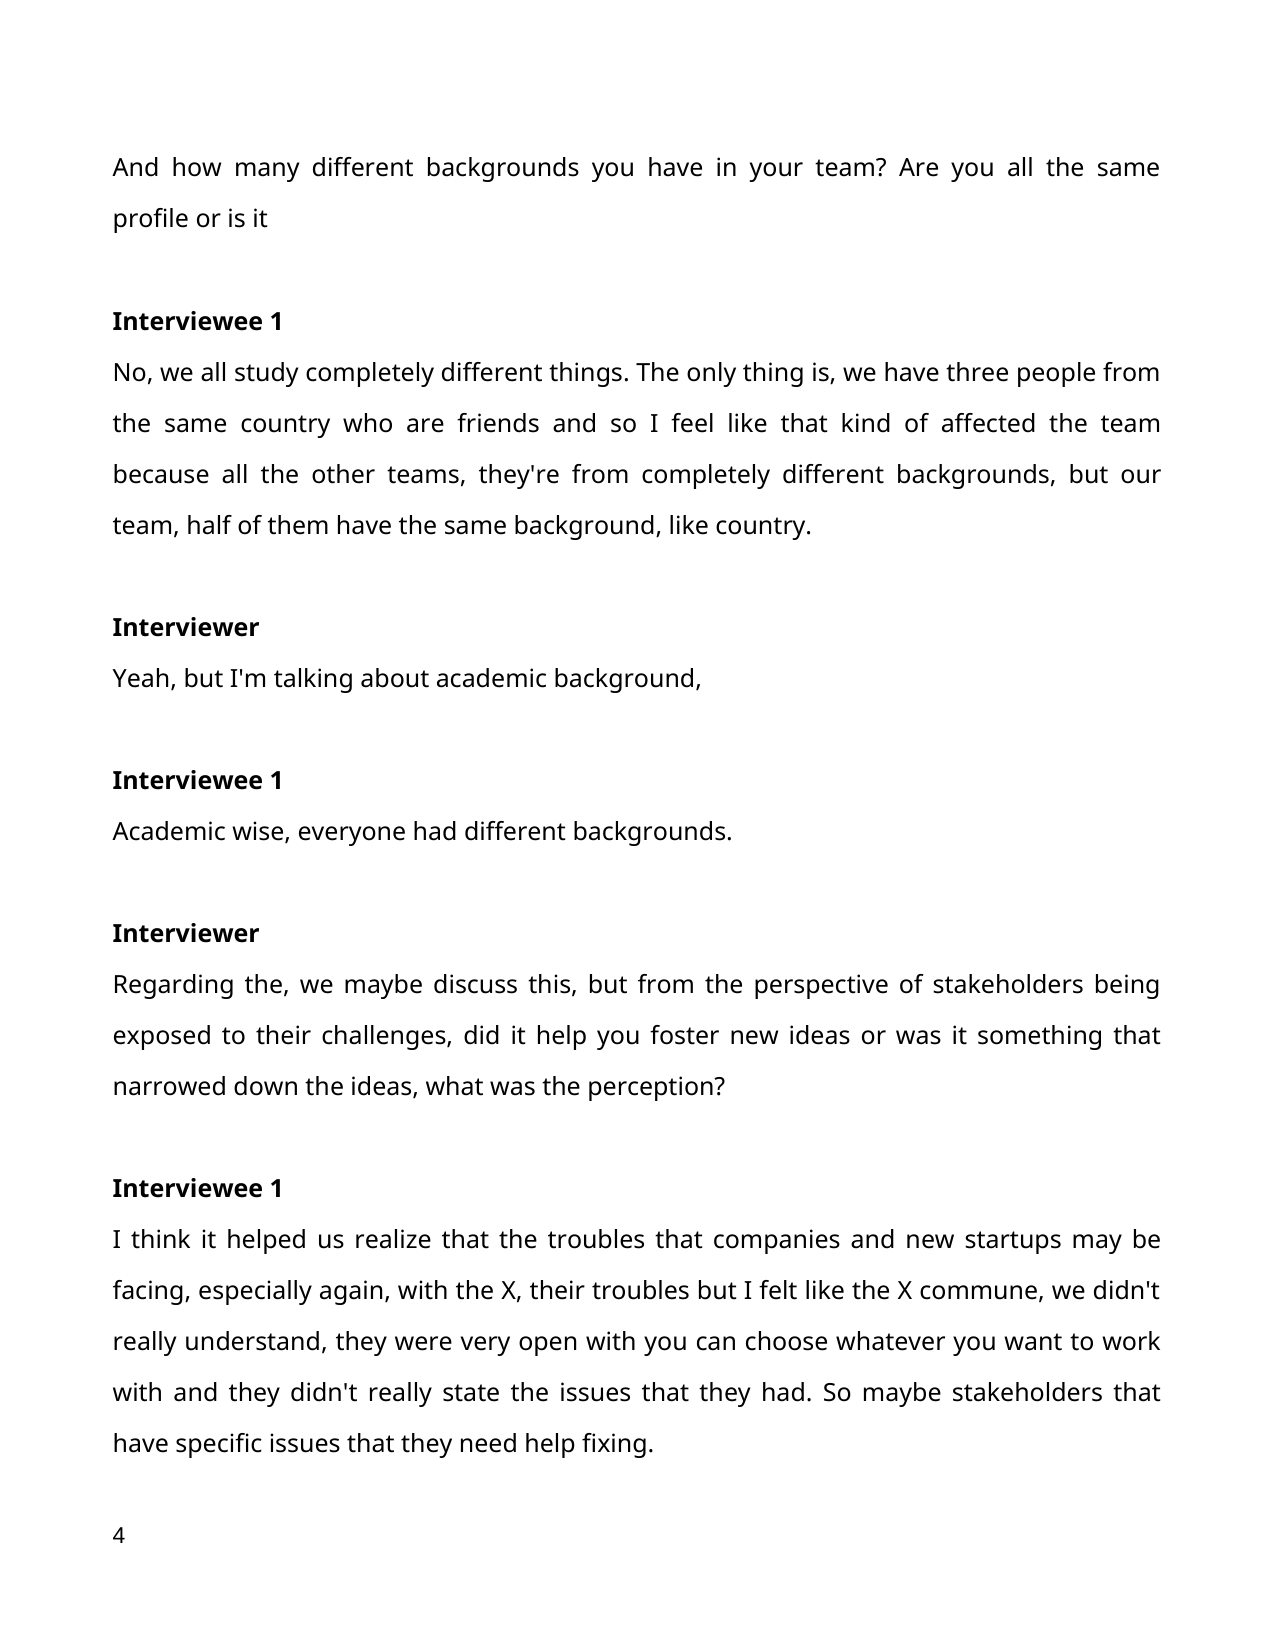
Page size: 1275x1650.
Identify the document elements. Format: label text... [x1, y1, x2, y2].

text Yeah, but I'm talking about academic background, [112, 660, 1162, 694]
text No, we all study completely different things. The only thing is, we have three people from the same country who are friends and so I feel like that kind of affected the team because all the other teams, they're from completely different backgrounds, but our team, half of them have the same background, like country. [112, 354, 1162, 541]
text I think it helped us realize that the troubles that companies and new startups may be facing, especially again, with the X, their troubles but I felt like the X commune, we didn't really understand, they were very open with you can choose whatever you want to work with and they didn't really state the issues that they had. So maybe stakeholders that have specific issues that they need help fixing. [112, 1222, 1162, 1460]
text Interviewee 1 [112, 1171, 1162, 1205]
text Regarding the, we maybe discuss this, but from the perspective of stakeholders being exposed to their challenges, did it help you foster new ideas or was it something that narrowed down the ideas, what was the perception? [112, 967, 1162, 1103]
text Academic wise, everyone had different backgrounds. [112, 813, 1162, 848]
text Interviewee 1 [112, 303, 1162, 337]
text Interviewee 1 [112, 762, 1162, 797]
text And how many different backgrounds you have in your team? Are you all the same profile or is it [112, 150, 1162, 235]
text Interviewer [112, 609, 1162, 643]
text Interviewer [112, 916, 1162, 950]
